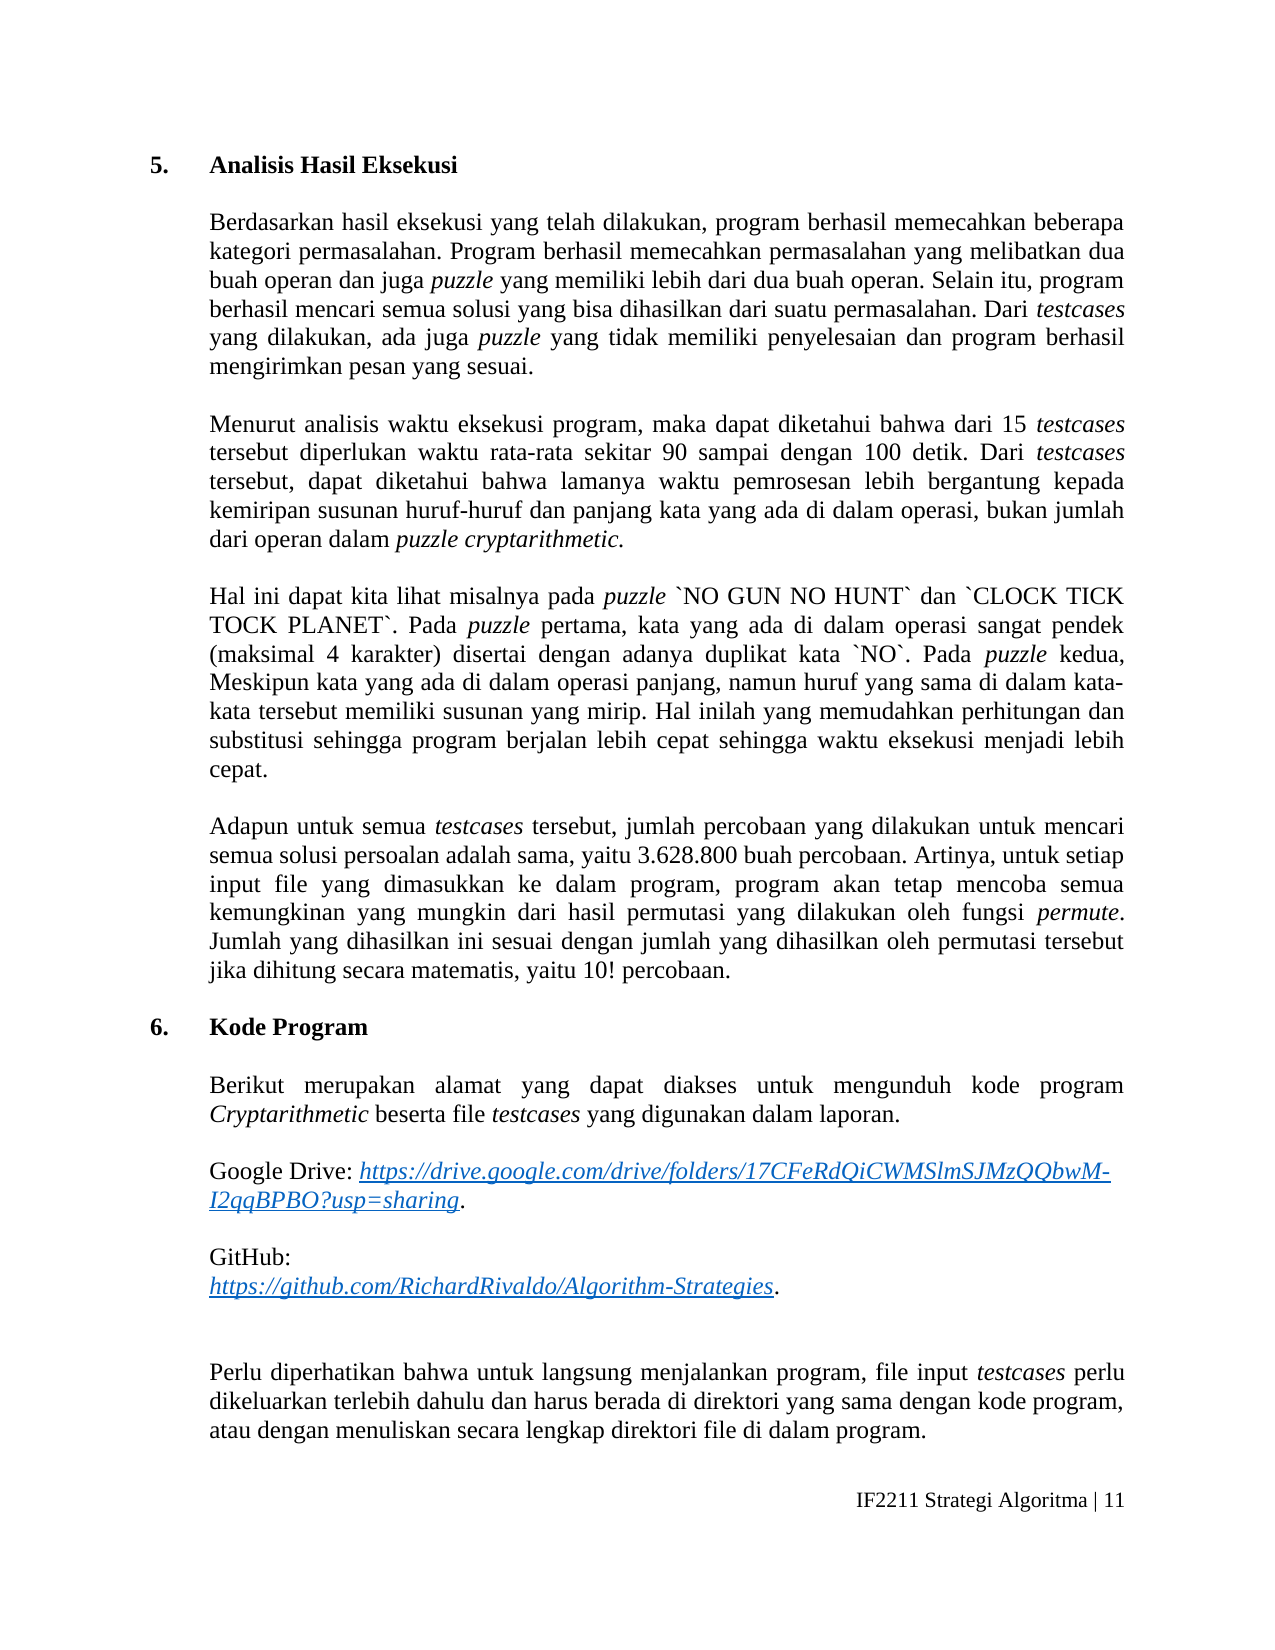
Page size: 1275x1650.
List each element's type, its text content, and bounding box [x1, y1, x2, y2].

text Perlu diperhatikan bahwa untuk langsung menjalankan program, file input testcases perlu dikeluarkan terlebih dahulu dan harus berada di direktori yang sama dengan kode program, atau dengan menuliskan secara lengkap direktori file di dalam program. [209, 1357, 1125, 1444]
text Adapun untuk semua testcases tersebut, jumlah percobaan yang dilakukan untuk mencari semua solusi persoalan adalah sama, yaitu 3.628.800 buah percobaan. Artinya, untuk setiap input file yang dimasukkan ke dalam program, program akan tetap mencoba semua kemungkinan yang mungkin dari hasil permutasi yang dilakukan oleh fungsi permute. Jumlah yang dihasilkan ini sesuai dengan jumlah yang dihasilkan oleh permutasi tersebut jika dihitung secara matematis, yaitu 10! percobaan. [209, 811, 1125, 984]
text https://github.com/RichardRivaldo/Algorithm-Strategies. [209, 1271, 1125, 1300]
text GitHub: [209, 1242, 1125, 1271]
text Google Drive: https://drive.google.com/drive/folders/17CFeRdQiCWMSlmSJMzQQbwM-I2qqBPBO?usp=sharing. [209, 1156, 1125, 1214]
text Hal ini dapat kita lihat misalnya pada puzzle `NO GUN NO HUNT` dan `CLOCK TICK TOCK PLANET`. Pada puzzle pertama, kata yang ada di dalam operasi sangat pendek (maksimal 4 karakter) disertai dengan adanya duplikat kata `NO`. Pada puzzle kedua, Meskipun kata yang ada di dalam operasi panjang, namun huruf yang sama di dalam kata-kata tersebut memiliki susunan yang mirip. Hal inilah yang memudahkan perhitungan dan substitusi sehingga program berjalan lebih cepat sehingga waktu eksekusi menjadi lebih cepat. [209, 581, 1125, 782]
text Menurut analisis waktu eksekusi program, maka dapat diketahui bahwa dari 15 testcases tersebut diperlukan waktu rata-rata sekitar 90 sampai dengan 100 detik. Dari testcases tersebut, dapat diketahui bahwa lamanya waktu pemrosesan lebih bergantung kepada kemiripan susunan huruf-huruf dan panjang kata yang ada di dalam operasi, bukan jumlah dari operan dalam puzzle cryptarithmetic. [209, 409, 1125, 552]
text Berikut merupakan alamat yang dapat diakses untuk mengunduh kode program Cryptarithmetic beserta file testcases yang digunakan dalam laporan. [209, 1070, 1125, 1127]
list Analisis Hasil Eksekusi [150, 150, 1125, 179]
list Kode Program [150, 1012, 1125, 1041]
text Berdasarkan hasil eksekusi yang telah dilakukan, program berhasil memecahkan beberapa kategori permasalahan. Program berhasil memecahkan permasalahan yang melibatkan dua buah operan dan juga puzzle yang memiliki lebih dari dua buah operan. Selain itu, program berhasil mencari semua solusi yang bisa dihasilkan dari suatu permasalahan. Dari testcases yang dilakukan, ada juga puzzle yang tidak memiliki penyelesaian dan program berhasil mengirimkan pesan yang sesuai. [209, 207, 1125, 380]
